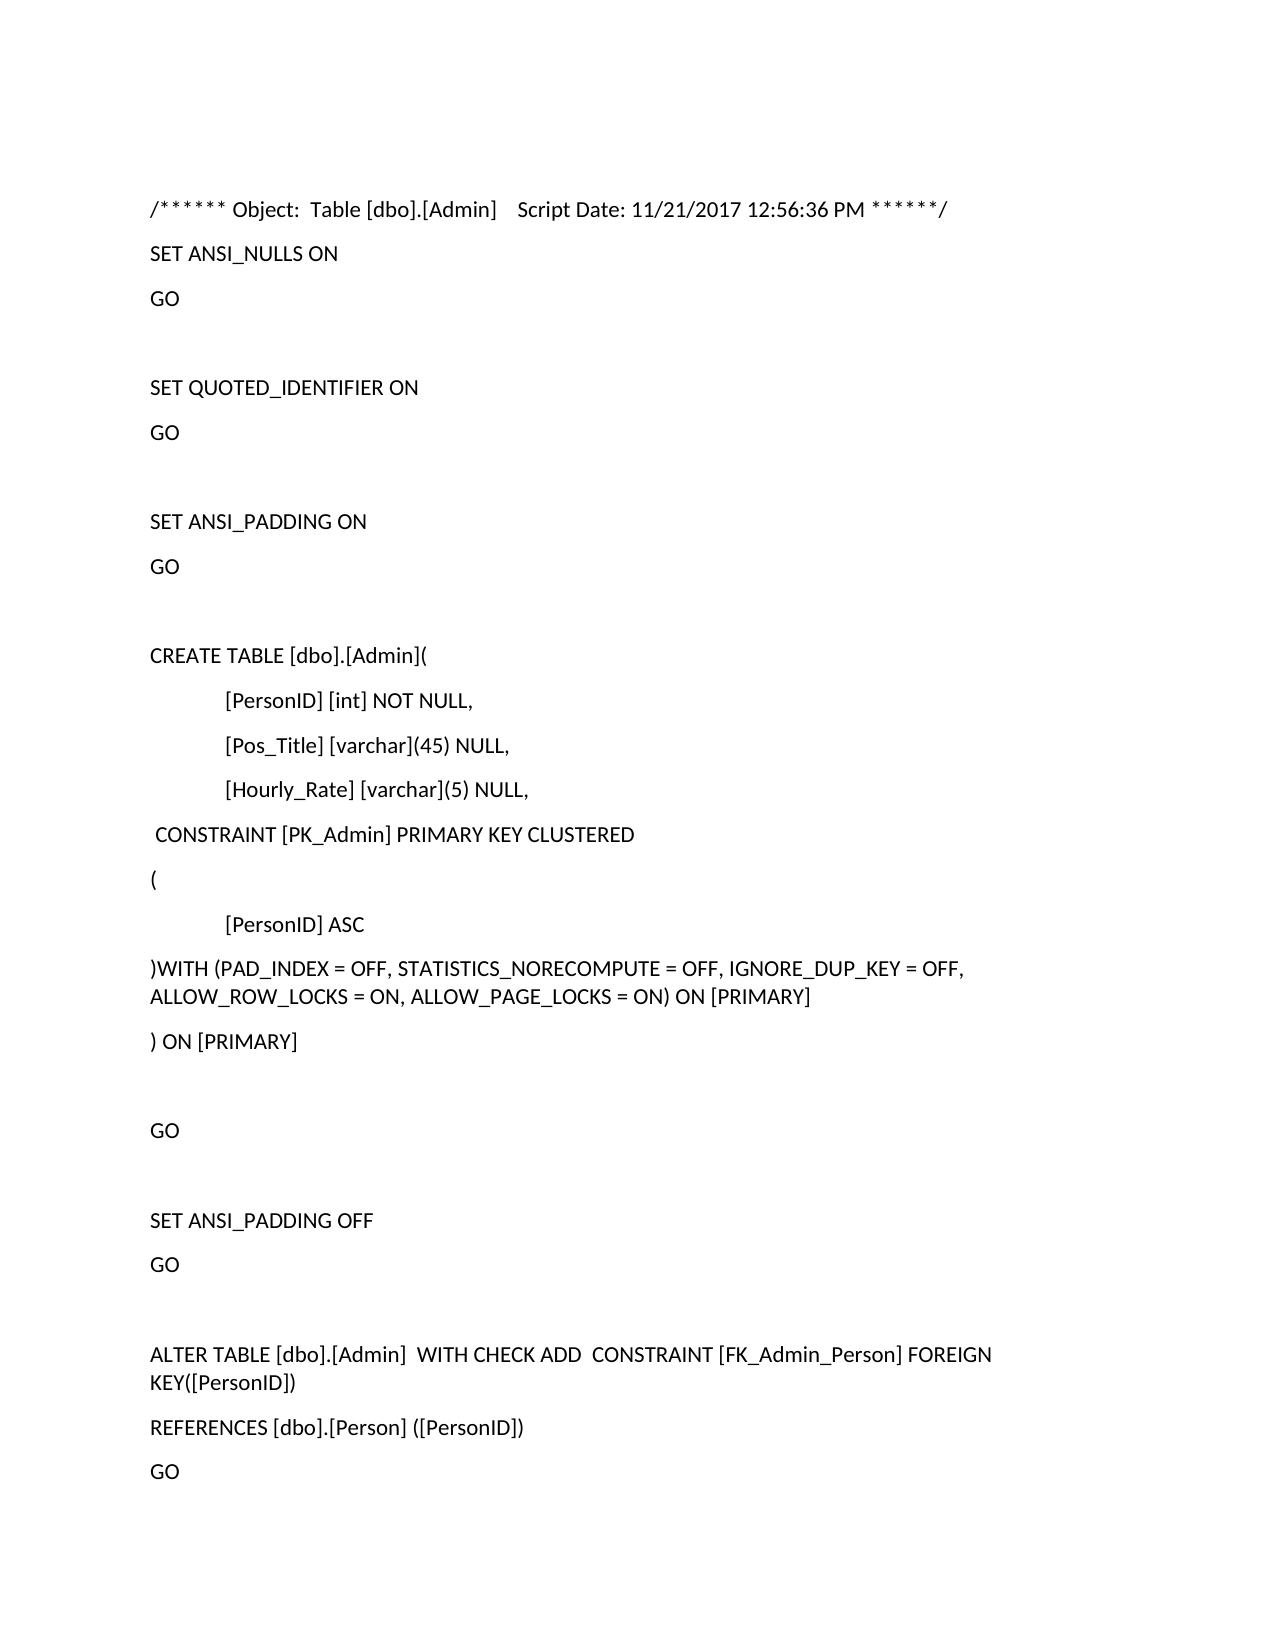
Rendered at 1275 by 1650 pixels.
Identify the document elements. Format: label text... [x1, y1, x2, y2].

text CONSTRAINT [PK_Admin] PRIMARY KEY CLUSTERED [150, 820, 1125, 848]
text CREATE TABLE [dbo].[Admin]( [150, 642, 1125, 669]
text )WITH (PAD_INDEX = OFF, STATISTICS_NORECOMPUTE = OFF, IGNORE_DUP_KEY = OFF, ALLOW_ROW_LOCKS = ON, ALLOW_PAGE_LOCKS = ON) ON [PRIMARY] [150, 954, 1125, 1010]
text SET ANSI_NULLS ON [150, 239, 1125, 267]
text ( [150, 865, 1125, 893]
text GO [150, 1116, 1125, 1144]
text REFERENCES [dbo].[Person] ([PersonID]) [150, 1413, 1125, 1441]
text [Pos_Title] [varchar](45) NULL, [150, 731, 1125, 759]
text [PersonID] [int] NOT NULL, [150, 686, 1125, 714]
text ALTER TABLE [dbo].[Admin] WITH CHECK ADD CONSTRAINT [FK_Admin_Person] FOREIGN KEY([PersonID]) [150, 1340, 1125, 1396]
text GO [150, 1457, 1125, 1485]
text GO [150, 284, 1125, 312]
text ) ON [PRIMARY] [150, 1027, 1125, 1055]
text GO [150, 1251, 1125, 1278]
text SET QUOTED_IDENTIFIER ON [150, 373, 1125, 401]
text [Hourly_Rate] [varchar](5) NULL, [150, 776, 1125, 804]
text SET ANSI_PADDING OFF [150, 1206, 1125, 1234]
text GO [150, 418, 1125, 446]
text SET ANSI_PADDING ON [150, 507, 1125, 536]
text [PersonID] ASC [150, 910, 1125, 938]
text /****** Object: Table [dbo].[Admin] Script Date: 11/21/2017 12:56:36 PM ******/ [150, 195, 1125, 223]
text GO [150, 552, 1125, 580]
